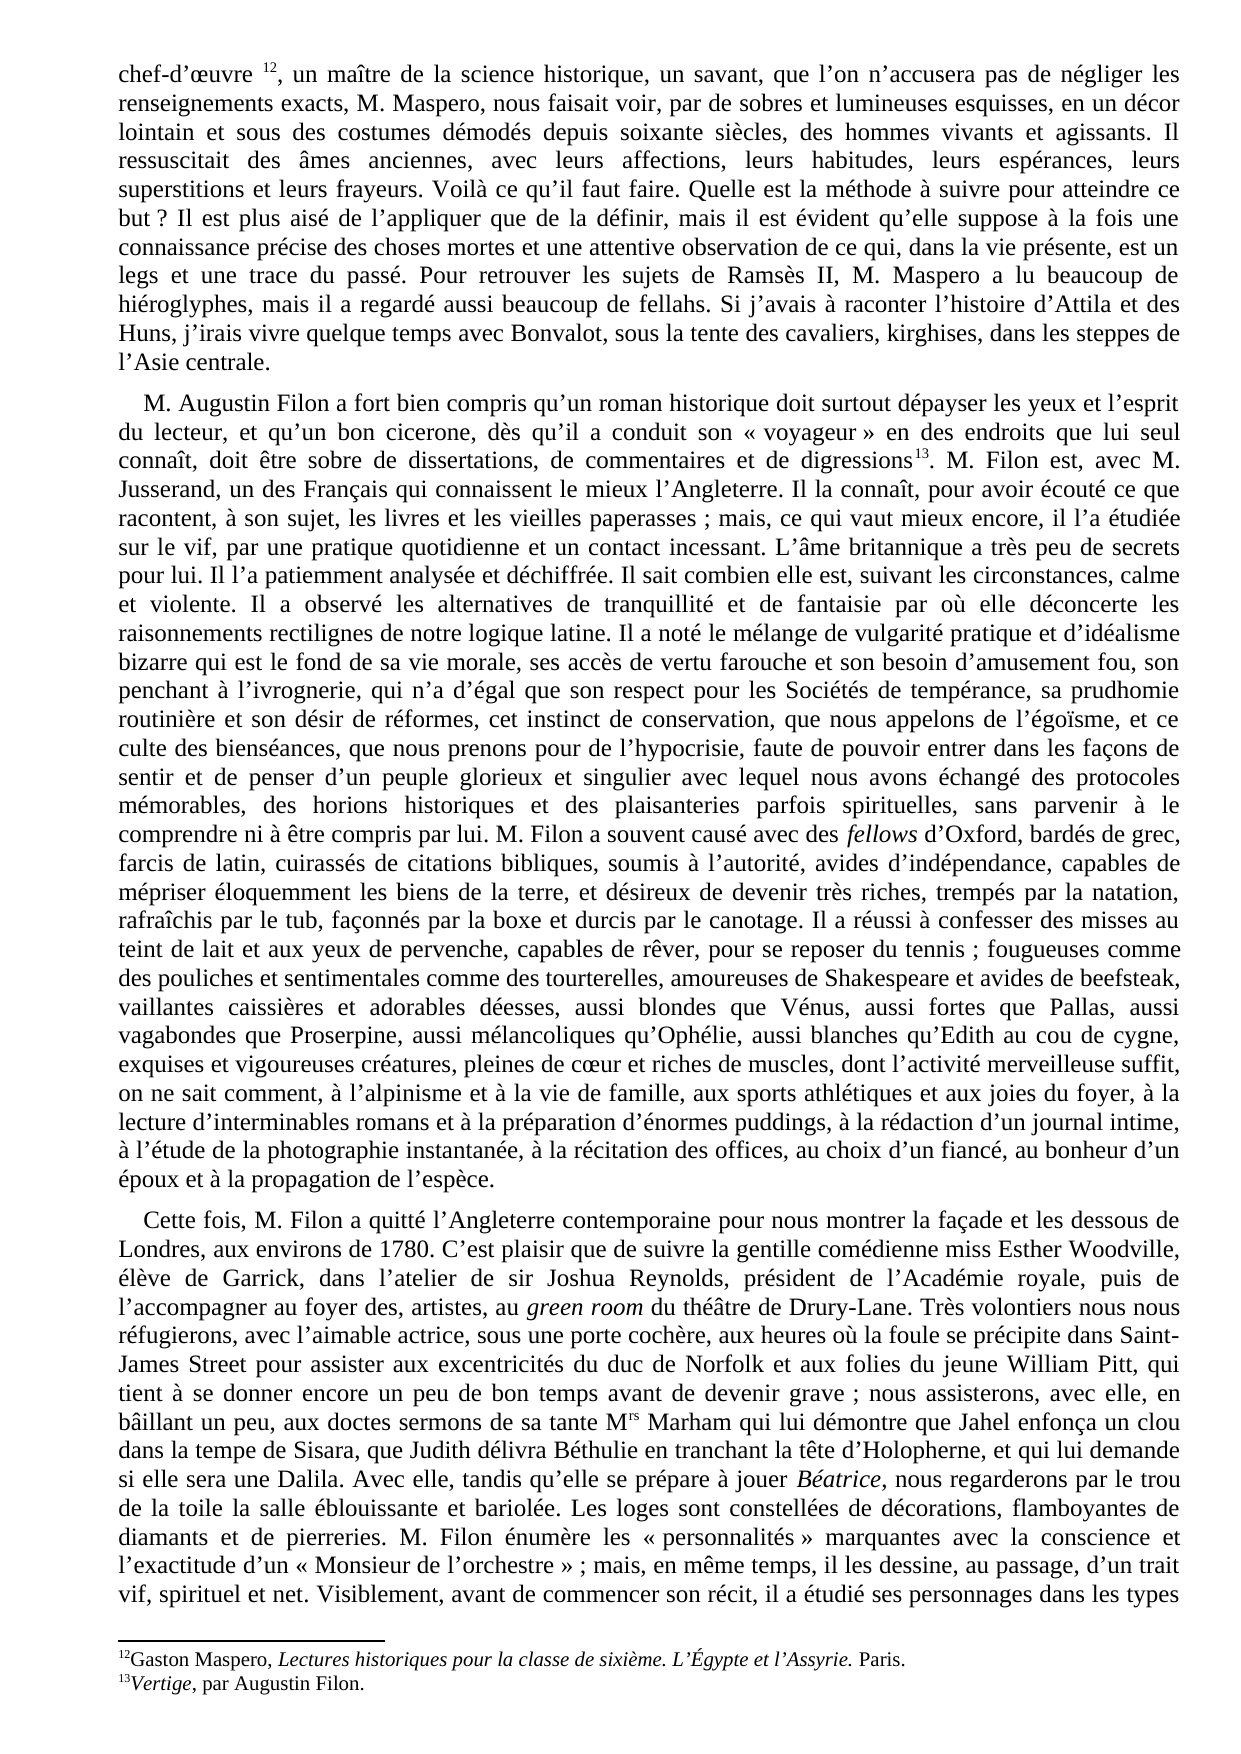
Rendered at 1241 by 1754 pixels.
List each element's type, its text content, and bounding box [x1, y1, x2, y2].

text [118, 59, 1181, 375]
text M. Augustin Filon a fort bien compris qu’un roman historique doit surtout dépayser les yeux et l’esprit du lecteur, et qu’un bon cicerone, dès qu’il a conduit son « voyageur » en des endroits que lui seul connaît, doit être sobre de dissertations, de commentaires et de digressions. M. Filon est, avec M. Jusserand, un des Français qui connaissent le mieux l’Angleterre. Il la connaît, pour avoir écouté ce que racontent, à son sujet, les livres et les vieilles paperasses ; mais, ce qui vaut mieux encore, il l’a étudiée sur le vif, par une pratique quotidienne et un contact incessant. L’âme britannique a très peu de secrets pour lui. Il l’a patiemment analysée et déchiffrée. Il sait combien elle est, suivant les circonstances, calme et violente. Il a observé les alternatives de tranquillité et de fantaisie par où elle déconcerte les raisonnements rectilignes de notre logique latine. Il a noté le mélange de vulgarité pratique et d’idéalisme bizarre qui est le fond de sa vie morale, ses accès de vertu farouche et son besoin d’amusement fou, son penchant à l’ivrognerie, qui n’a d’égal que son respect pour les Sociétés de tempérance, sa prudhomie routinière et son désir de réformes, cet instinct de conservation, que nous appelons de l’égoïsme, et ce culte des bienséances, que nous prenons pour de l’hypocrisie, faute de pouvoir entrer dans les façons de sentir et de penser d’un peuple glorieux et singulier avec lequel nous avons échangé des protocoles mémorables, des horions historiques et des plaisanteries parfois spirituelles, sans parvenir à le comprendre ni à être compris par lui. M. Filon a souvent causé avec des fellows d’Oxford, bardés de grec, farcis de latin, cuirassés de citations bibliques, soumis à l’autorité, avides d’indépendance, capables de mépriser éloquemment les biens de la terre, et désireux de devenir très riches, trempés par la natation, rafraîchis par le tub, façonnés par la boxe et durcis par le canotage. Il a réussi à confesser des misses au teint de lait et aux yeux de pervenche, capables de rêver, pour se reposer du tennis ; fougueuses comme des pouliches et sentimentales comme des tourterelles, amoureuses de Shakespeare et avides de beefsteak, vaillantes caissières et adorables déesses, aussi blondes que Vénus, aussi fortes que Pallas, aussi vagabondes que Proserpine, aussi mélancoliques qu’Ophélie, aussi blanches qu’Edith au cou de cygne, exquises et vigoureuses créatures, pleines de cœur et riches de muscles, dont l’activité merveilleuse suffit, on ne sait comment, à l’alpinisme et à la vie de famille, aux sports athlétiques et aux joies du foyer, à la lecture d’interminables romans et à la préparation d’énormes puddings, à la rédaction d’un journal intime, à l’étude de la photographie instantanée, à la récitation des offices, au choix d’un fiancé, au bonheur d’un époux et à la propagation de l’espèce. [118, 388, 1181, 1193]
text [118, 1205, 1181, 1608]
